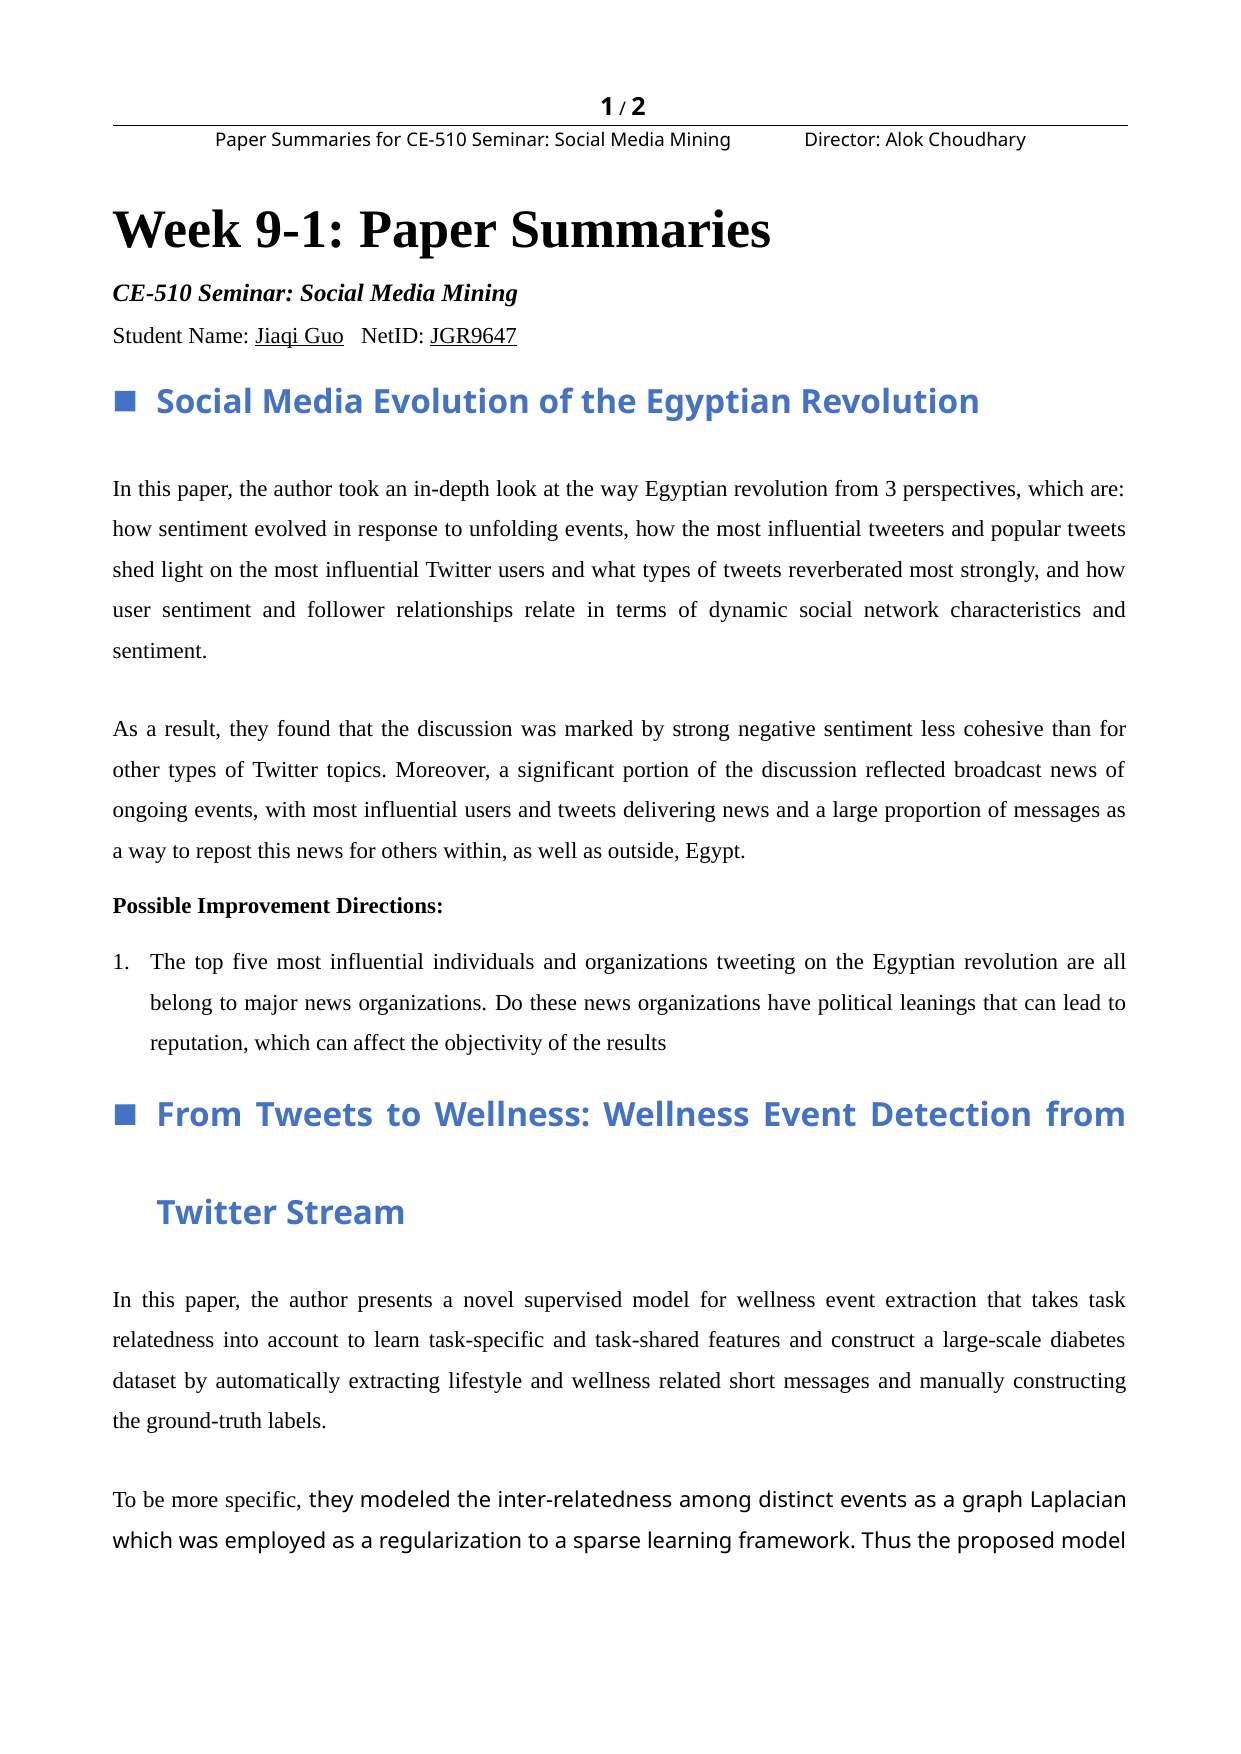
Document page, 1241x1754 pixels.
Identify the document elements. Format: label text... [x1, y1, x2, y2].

text Possible Improvement Directions: [112, 889, 1128, 922]
list Social Media Evolution of the Egyptian Revolution [112, 368, 1128, 433]
list From Tweets to Wellness: Wellness Event Detection from Twitter Stream [112, 1081, 1128, 1244]
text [112, 1483, 1128, 1556]
text CE-510 Seminar: Social Media Mining [112, 277, 1128, 309]
text In this paper, the author presents a novel supervised model for wellness event extraction that takes task relatedness into account to learn task-specific and task-shared features and construct a large-scale diabetes dataset by automatically extracting lifestyle and wellness related short messages and manually constructing the ground-truth labels. [112, 1283, 1128, 1437]
text In this paper, the author took an in-depth look at the way Egyptian revolution from 3 perspectives, which are: how sentiment evolved in response to unfolding events, how the most influential tweeters and popular tweets shed light on the most influential Twitter users and what types of tweets reverberated most strongly, and how user sentiment and follower relationships relate in terms of dynamic social network characteristics and sentiment. [112, 472, 1128, 667]
text Student Name: Jiaqi Guo NetID: JGR9647 [112, 319, 1128, 351]
text As a result, they found that the discussion was marked by strong negative sentiment less cohesive than for other types of Twitter topics. Moreover, a significant portion of the discussion reflected broadcast news of ongoing events, with most influential users and tweets delivering news and a large proportion of messages as a way to repost this news for others within, as well as outside, Egypt. [112, 712, 1128, 867]
list The top five most influential individuals and organizations tweeting on the Egyptian revolution are all belong to major news organizations. Do these news organizations have political leanings that can lead to reputation, which can affect the objectivity of the results [112, 945, 1128, 1058]
text Week 9-1: Paper Summaries [112, 195, 1128, 260]
